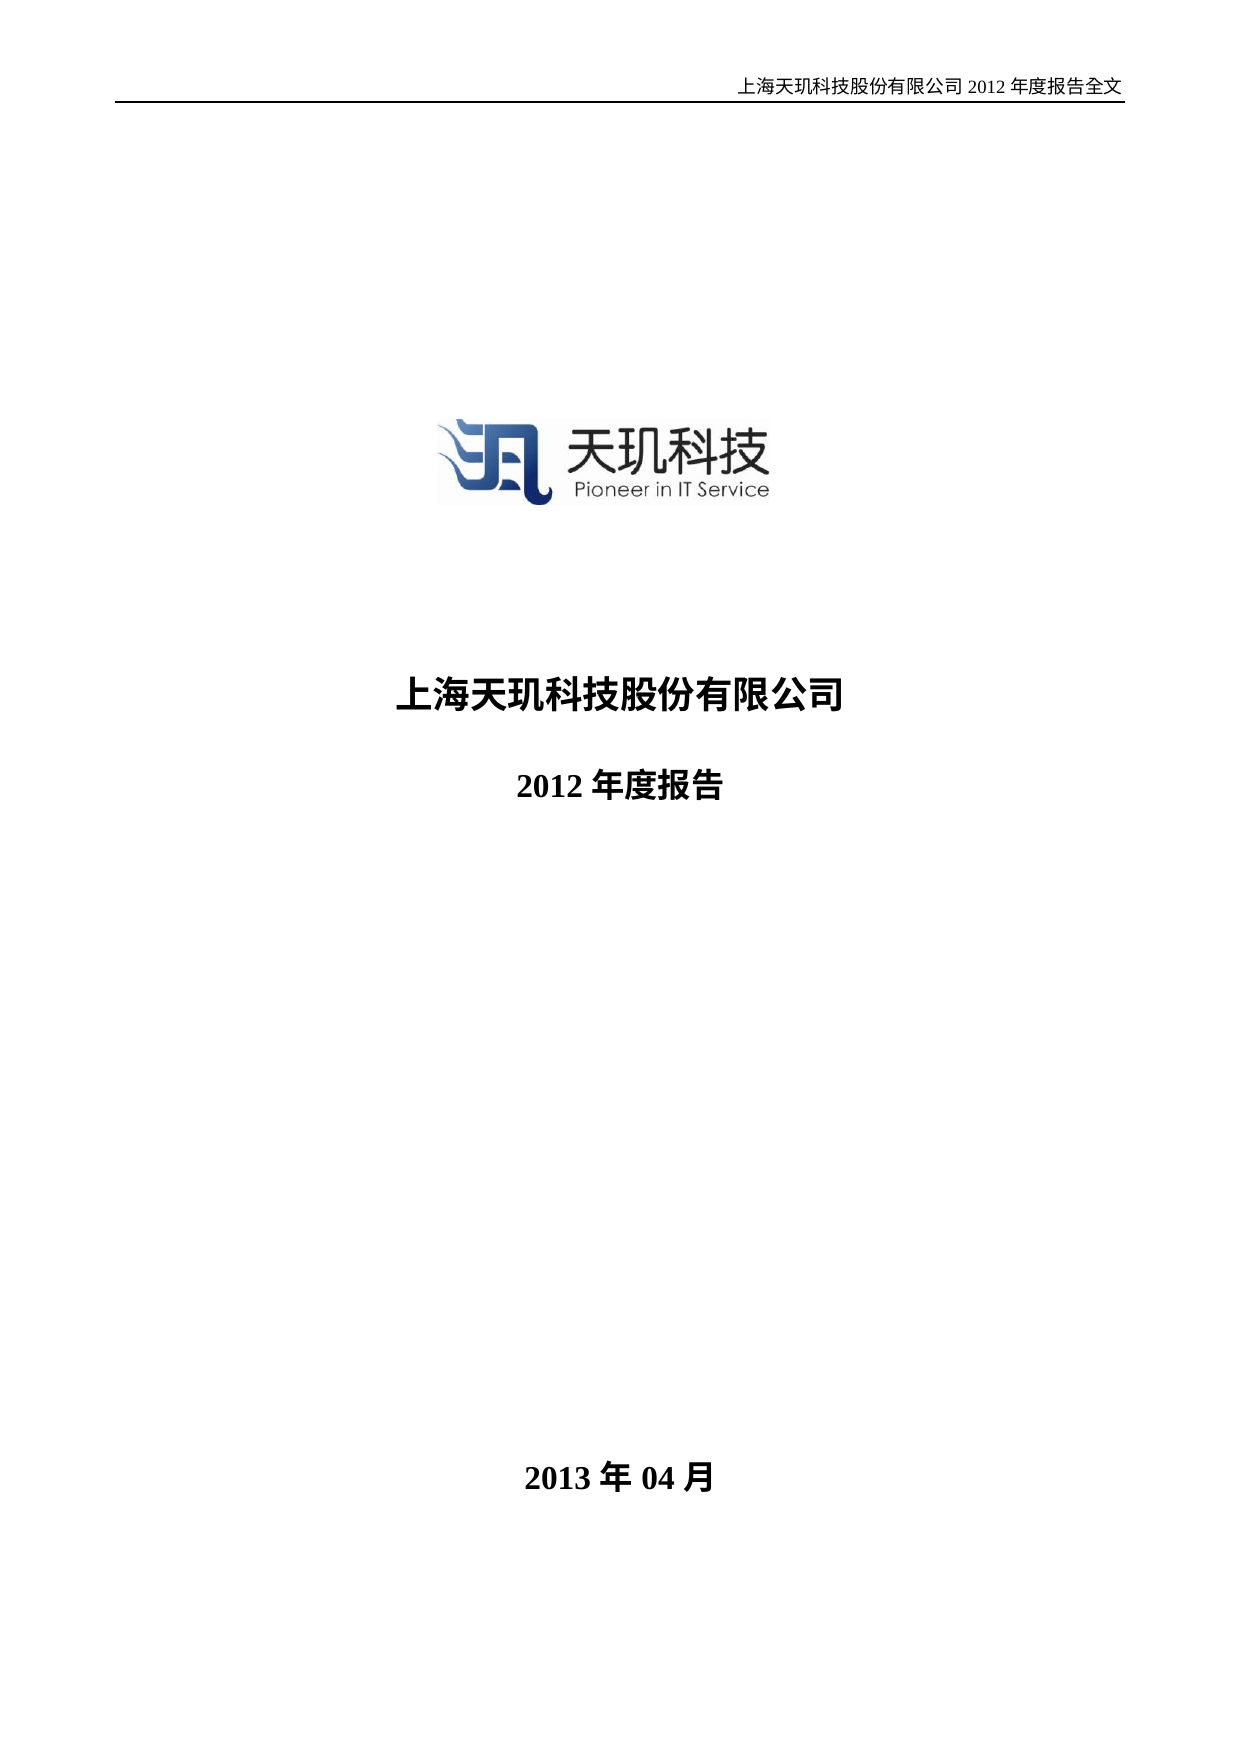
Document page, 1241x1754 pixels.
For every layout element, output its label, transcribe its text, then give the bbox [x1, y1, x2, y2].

text 2012 年度报告 [149, 761, 1091, 807]
text 2013 年 04 月 [149, 1454, 1091, 1499]
picture [436, 419, 770, 505]
text 上海天玑科技股份有限公司 [149, 670, 1091, 718]
